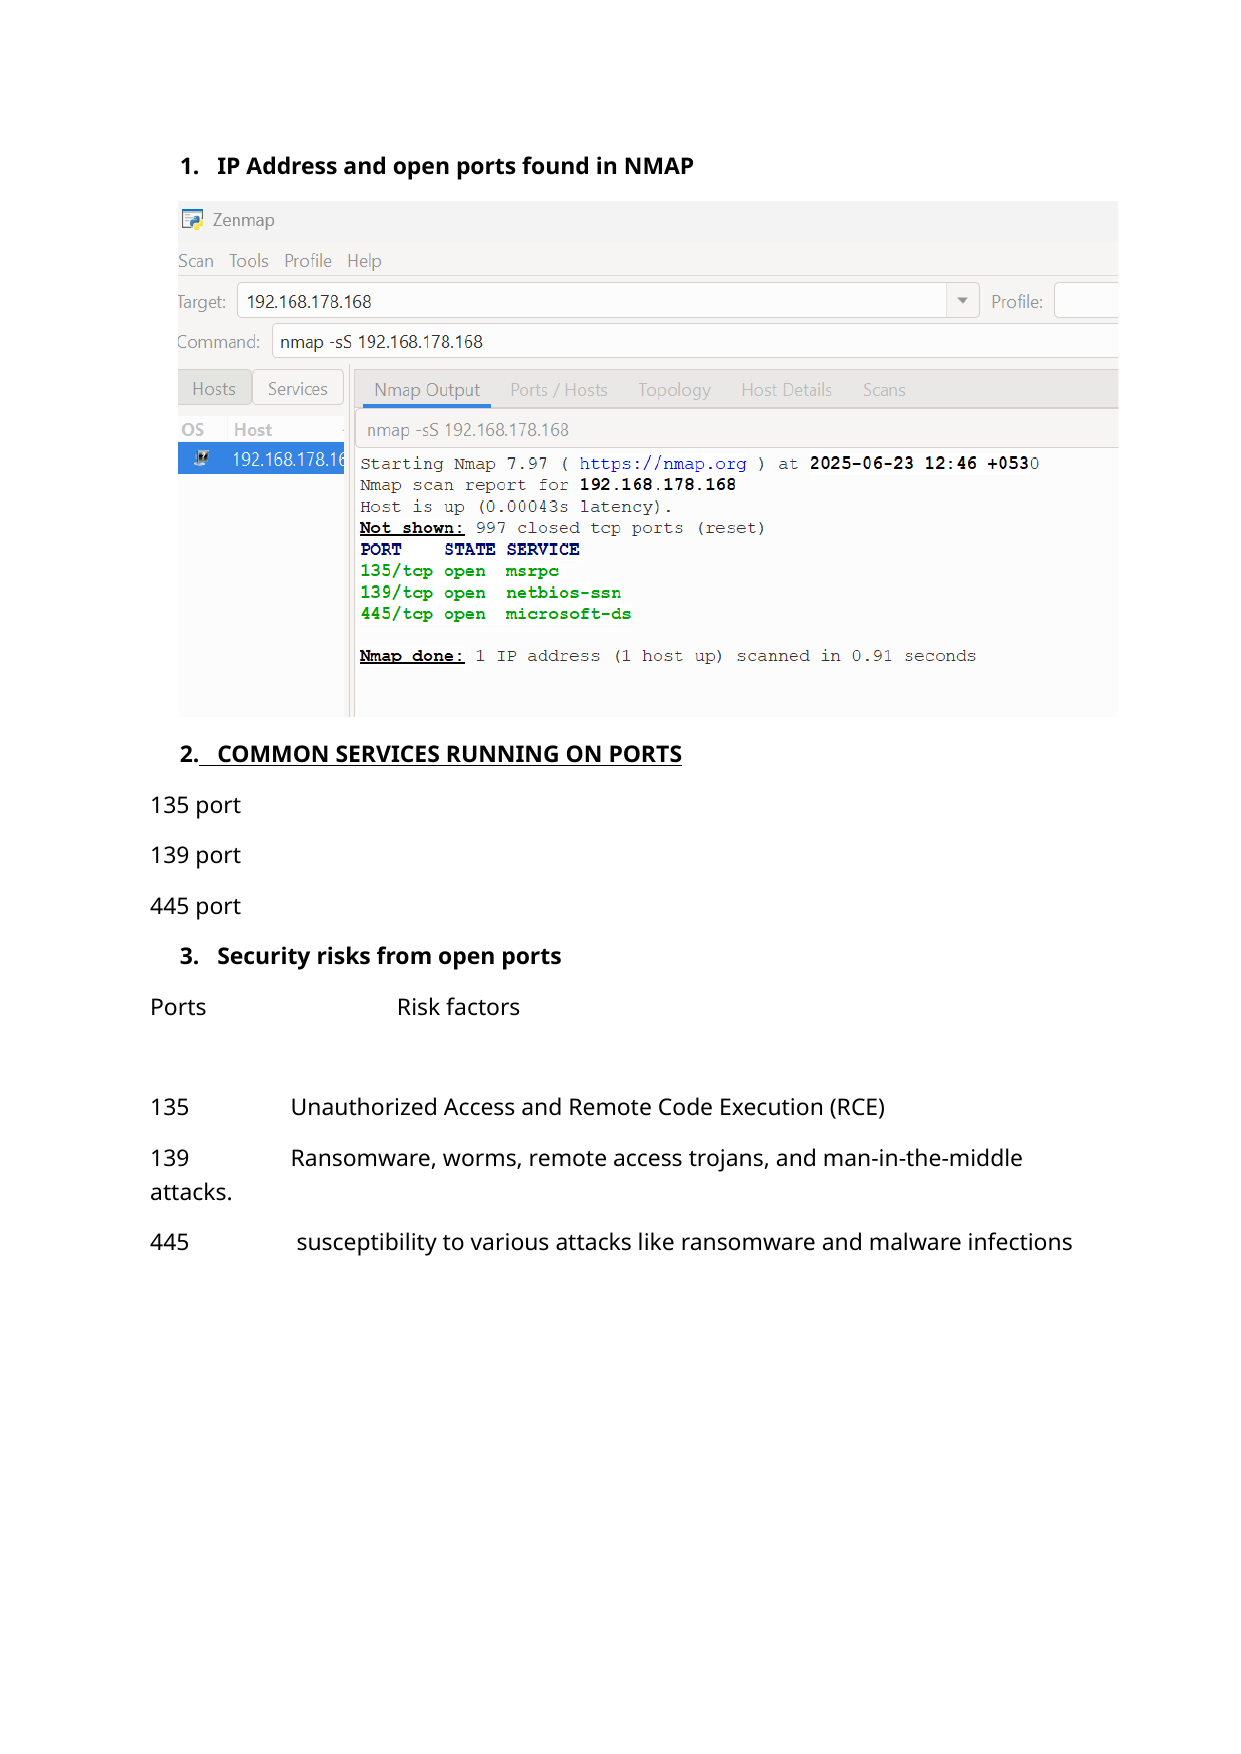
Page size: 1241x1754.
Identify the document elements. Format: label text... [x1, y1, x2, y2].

text 445 port [150, 889, 1090, 921]
text 445 susceptibility to various attacks like ransomware and malware infections [150, 1226, 1090, 1257]
text Ports Risk factors [150, 990, 1090, 1022]
picture [178, 201, 1119, 717]
list IP Address and open ports found in NMAP [179, 150, 1090, 181]
text 139 Ransomware, worms, remote access trojans, and man-in-the-middle attacks. [150, 1142, 1090, 1207]
text 135 Unauthorized Access and Remote Code Execution (RCE) [150, 1091, 1090, 1122]
text 135 port [150, 789, 1090, 820]
list Security risks from open ports [179, 940, 1090, 971]
list COMMON SERVICES RUNNING ON PORTS [179, 717, 1090, 769]
text 139 port [150, 839, 1090, 870]
